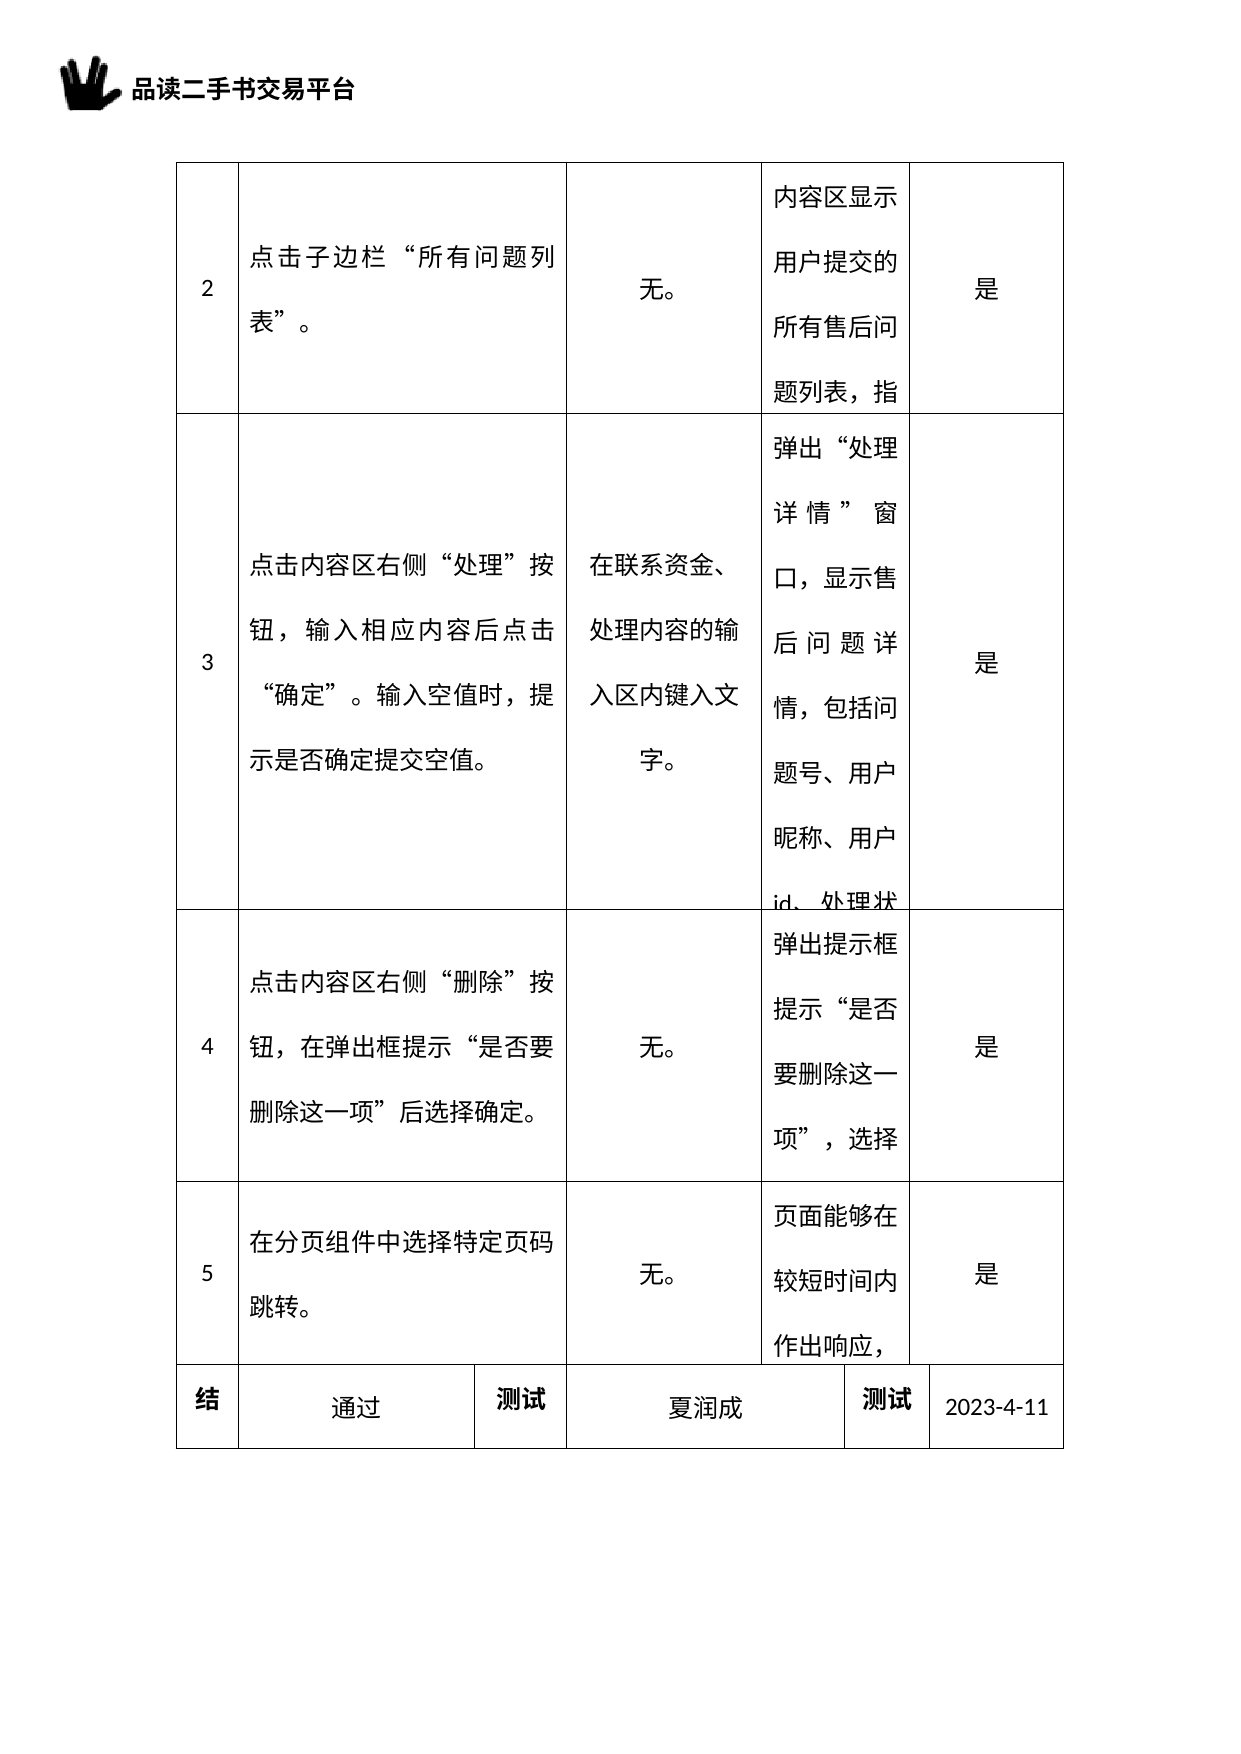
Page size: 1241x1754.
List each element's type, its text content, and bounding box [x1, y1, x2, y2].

table_cell 无。 [567, 910, 761, 1181]
table_cell 是 [910, 910, 1063, 1181]
table_cell 无。 [567, 163, 761, 413]
table_cell 在分页组件中选择特定页码跳转。 [239, 1182, 566, 1364]
table_cell 是 [910, 414, 1063, 909]
table_cell 测试日期 [845, 1365, 929, 1448]
table_cell 2023-4-11 [930, 1365, 1063, 1448]
picture [57, 54, 123, 113]
table_cell 点击内容区右侧“处理”按钮，输入相应内容后点击“确定”。输入空值时，提示是否确定提交空值。 [239, 414, 566, 909]
table_cell 内容区显示用户提交的所有售后问题列表，指针覆盖区域时能显示全部内容。 [762, 163, 909, 413]
table_cell 无。 [567, 1182, 761, 1364]
table_cell 5 [177, 1182, 238, 1364]
table_cell 弹出“处理详情”窗口，显示售后问题详情，包括问题号、用户昵称、用户id、处理状态、详细内容、联系资金、资金反馈、处理内容。点击确定后能够正确发送数据。 [762, 414, 909, 909]
table_cell 4 [177, 910, 238, 1181]
table_cell 页面能够在较短时间内作出响应，跳转到相应页面。 [762, 1182, 909, 1364]
table_cell 是 [910, 163, 1063, 413]
table_cell 2 [177, 163, 238, 413]
table_cell 是 [910, 1182, 1063, 1364]
table_cell 夏润成 [567, 1365, 844, 1448]
table_cell 结论 [177, 1365, 238, 1448]
table_cell 弹出提示框提示“是否要删除这一项”，选择确定后能够将此项从列表中正常删除。 [762, 910, 909, 1181]
table_cell 点击内容区右侧“删除”按钮，在弹出框提示“是否要删除这一项”后选择确定。 [239, 910, 566, 1181]
table_cell 在联系资金、处理内容的输入区内键入文字。 [567, 414, 761, 909]
table_cell 3 [177, 414, 238, 909]
table_cell 测试人员 [475, 1365, 566, 1448]
table_cell 通过 [239, 1365, 474, 1448]
table_cell 点击子边栏“所有问题列表”。 [239, 163, 566, 413]
